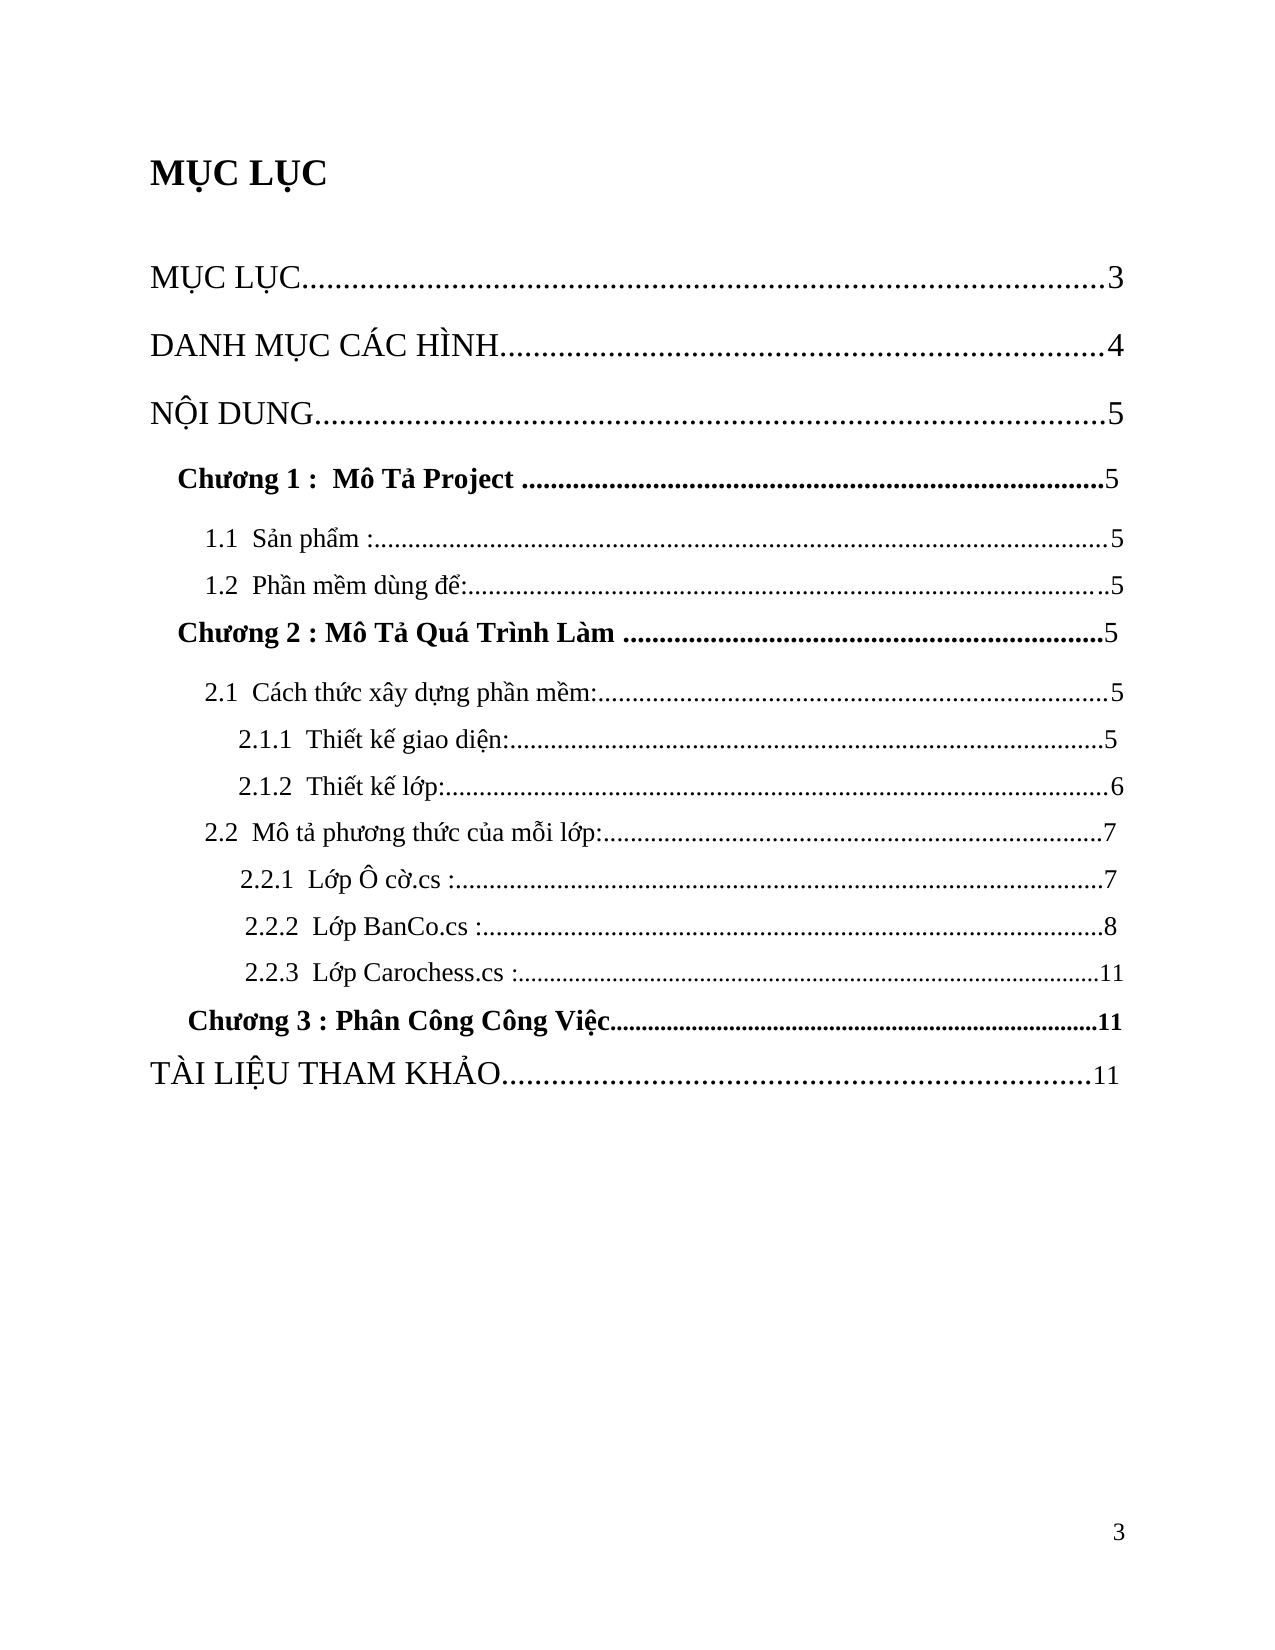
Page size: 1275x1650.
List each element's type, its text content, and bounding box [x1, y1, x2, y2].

text MỤC LỤC 3 [150, 258, 1125, 296]
text 1.1 Sản phẩm : 5 [204, 522, 1125, 553]
text Chương 1 : Mô Tả Project ................................................................................5 [177, 462, 1125, 495]
text 2.1.1 Thiết kế giao diện:........................................................................................5 [204, 723, 1125, 754]
subtitle MỤC LỤC [150, 150, 1125, 193]
text 2.2.3 Lớp Carochess.cs :.............................................................................................11 [150, 956, 1125, 987]
text 2.1 Cách thức xây dựng phần mềm: 5 [204, 676, 1125, 707]
text 1.2 Phần mềm dùng để: ..5 [204, 569, 1125, 600]
text DANH MỤC CÁC HÌNH 4 [150, 326, 1125, 364]
text 2.2 Mô tả phương thức của mỗi lớp:..........................................................................7 [204, 816, 1125, 847]
text NỘI DUNG 5 [150, 394, 1125, 432]
text 2.2.2 Lớp BanCo.cs :............................................................................................8 [150, 910, 1125, 941]
text Chương 3 : Phân Công Công Việc..............................................................................11 [150, 1003, 1125, 1037]
text Chương 2 : Mô Tả Quá Trình Làm ..................................................................5 [177, 616, 1125, 649]
text 2.1.2 Thiết kế lớp: 6 [204, 770, 1125, 801]
text 2.2.1 Lớp Ô cờ.cs :................................................................................................7 [150, 863, 1125, 894]
text TÀI LIỆU THAM KHẢO.......................................................................11 [150, 1053, 1125, 1092]
